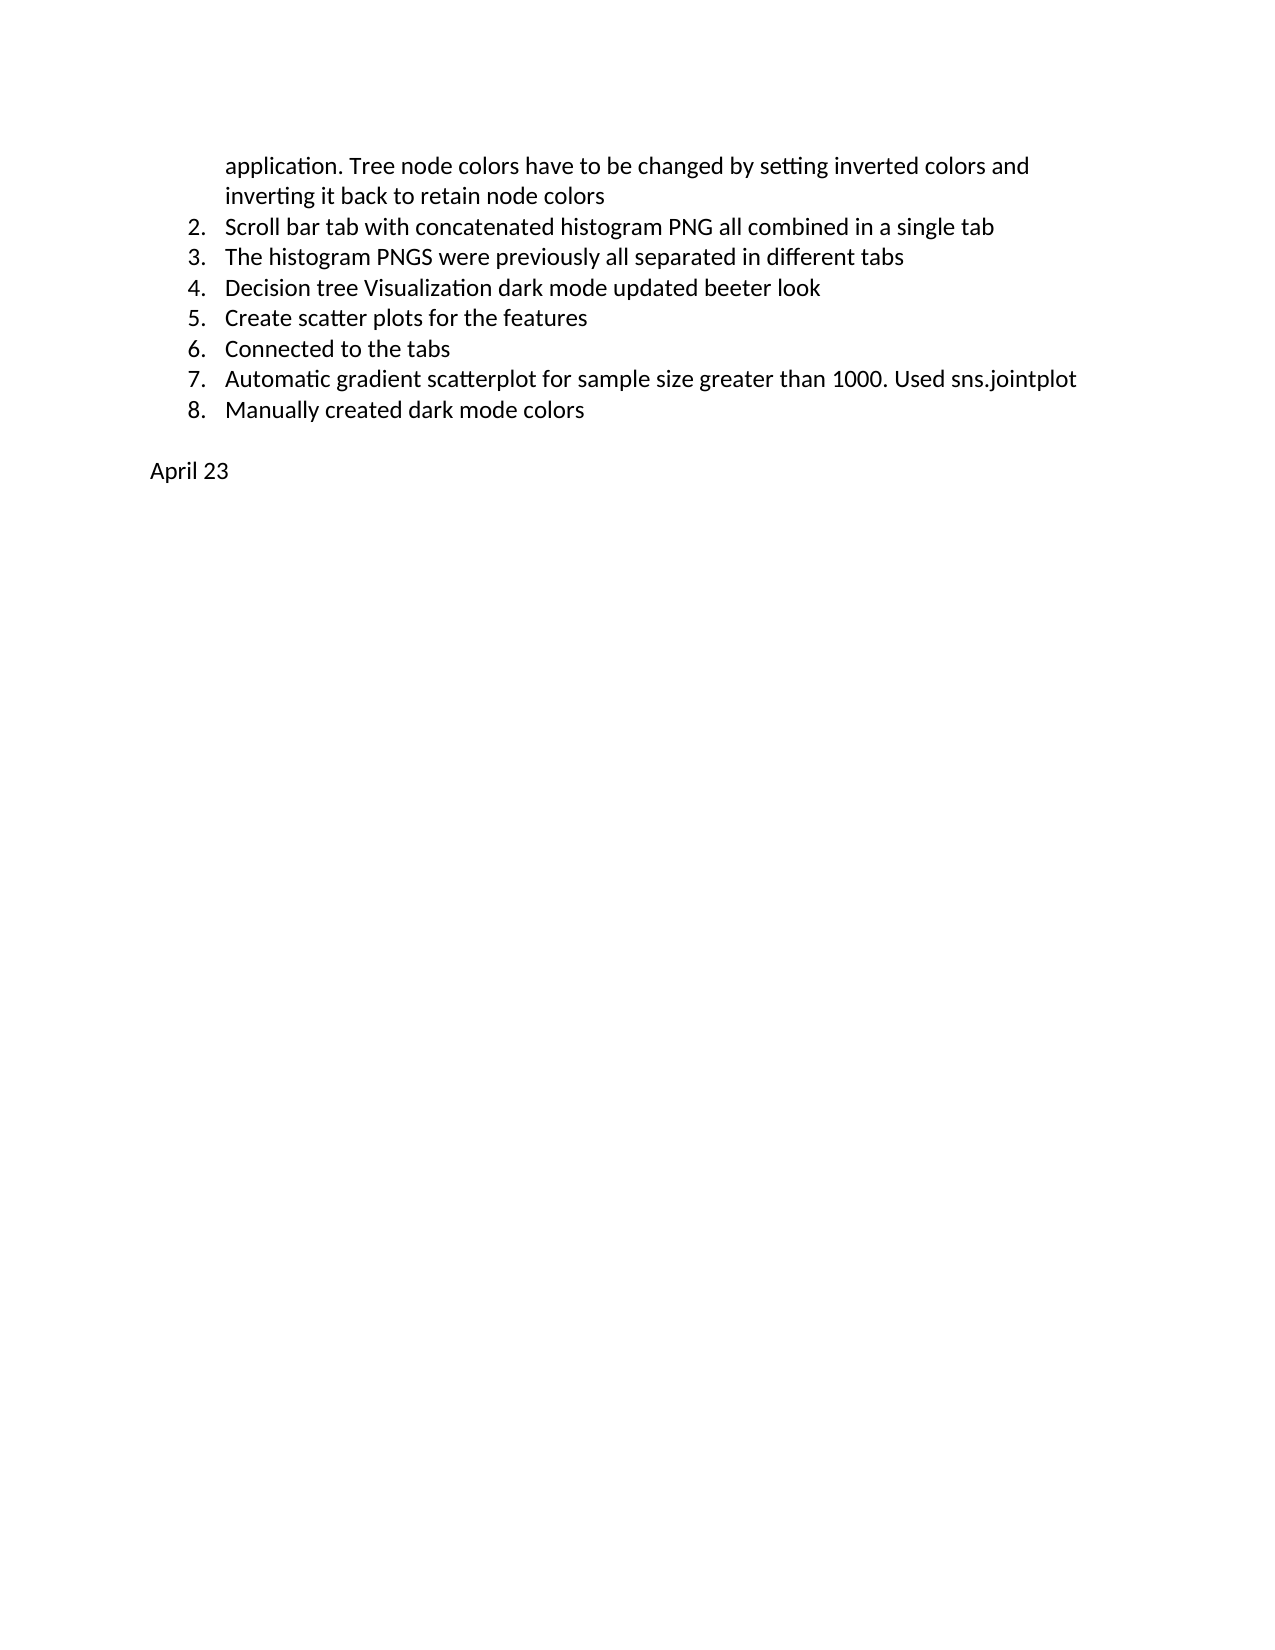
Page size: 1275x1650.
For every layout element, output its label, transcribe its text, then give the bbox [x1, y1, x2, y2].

list Decision tree Visualization dark mode updated beeter look [187, 272, 1125, 303]
list Scroll bar tab with concatenated histogram PNG all combined in a single tab [187, 211, 1125, 242]
list The histogram PNGS were previously all separated in different tabs [187, 242, 1125, 272]
text April 23 [150, 455, 1125, 486]
list Manually created dark mode colors [187, 394, 1125, 425]
list Automatic gradient scatterplot for sample size greater than 1000. Used sns.jointplot [187, 364, 1125, 394]
list Create scatter plots for the features [187, 303, 1125, 333]
list Connected to the tabs [187, 333, 1125, 364]
